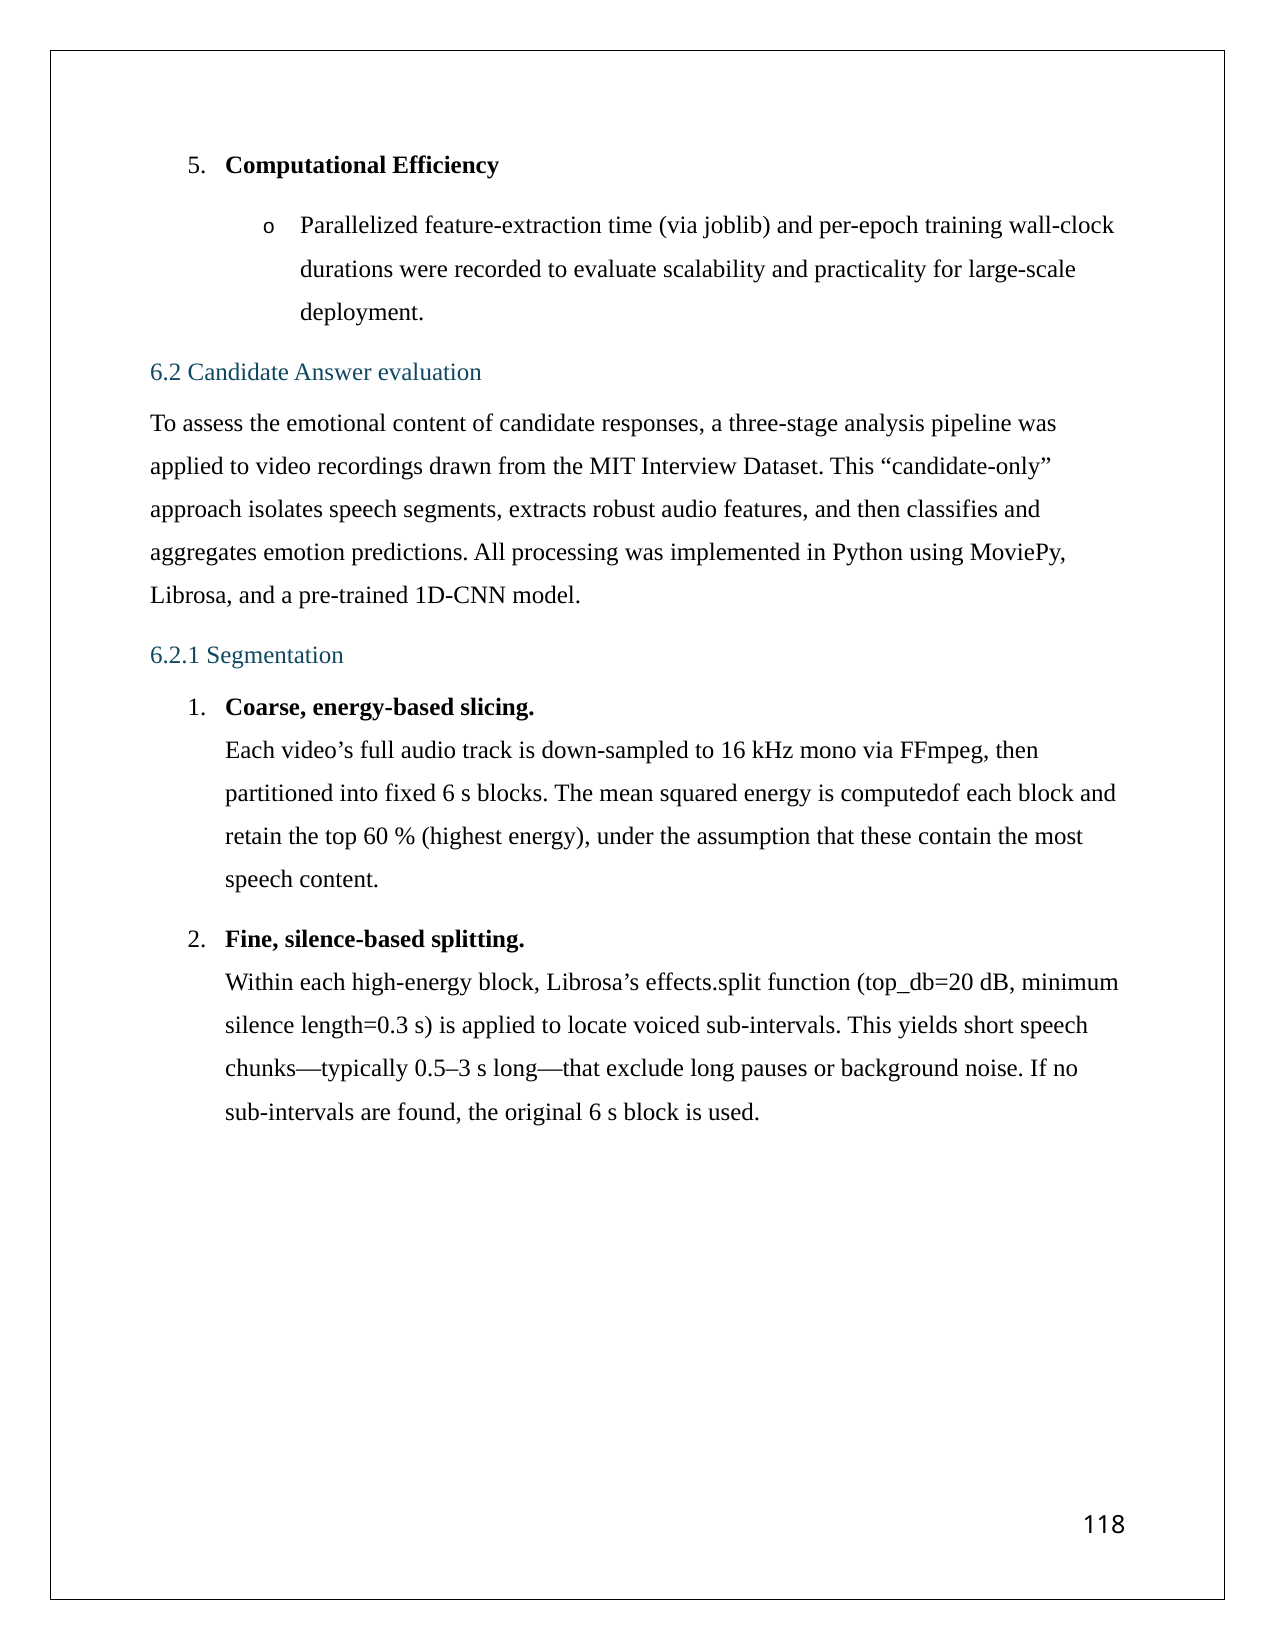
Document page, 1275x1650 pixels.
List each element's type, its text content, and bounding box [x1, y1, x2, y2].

text To assess the emotional content of candidate responses, a three‐stage analysis pipeline was applied to video recordings drawn from the MIT Interview Dataset. This “candidate‐only” approach isolates speech segments, extracts robust audio features, and then classifies and aggregates emotion predictions. All processing was implemented in Python using MoviePy, Librosa, and a pre-trained 1D-CNN model. [150, 348, 1125, 549]
subtitle 6.2 Candidate Answer evaluation [150, 297, 1125, 326]
list Coarse, energy-based slicing. Each video’s full audio track is down-sampled to 16 kHz mono via FFmpeg, then partitioned into fixed 6 s blocks. The mean squared energy is computedof each block and retain the top 60 % (highest energy), under the assumption that these contain the most speech content. [187, 632, 1125, 833]
list Fine, silence-based splitting. Within each high-energy block, Librosa’s effects.split function (top_db=20 dB, minimum silence length=0.3 s) is applied to locate voiced sub-intervals. This yields short speech chunks—typically 0.5–3 s long—that exclude long pauses or background noise. If no sub-intervals are found, the original 6 s block is used. [187, 864, 1125, 1066]
list Parallelized feature-extraction time (via joblib) and per-epoch training wall-clock durations were recorded to evaluate scalability and practicality for large-scale deployment. [262, 150, 1125, 266]
subtitle 6.2.1 Segmentation [150, 581, 1125, 609]
